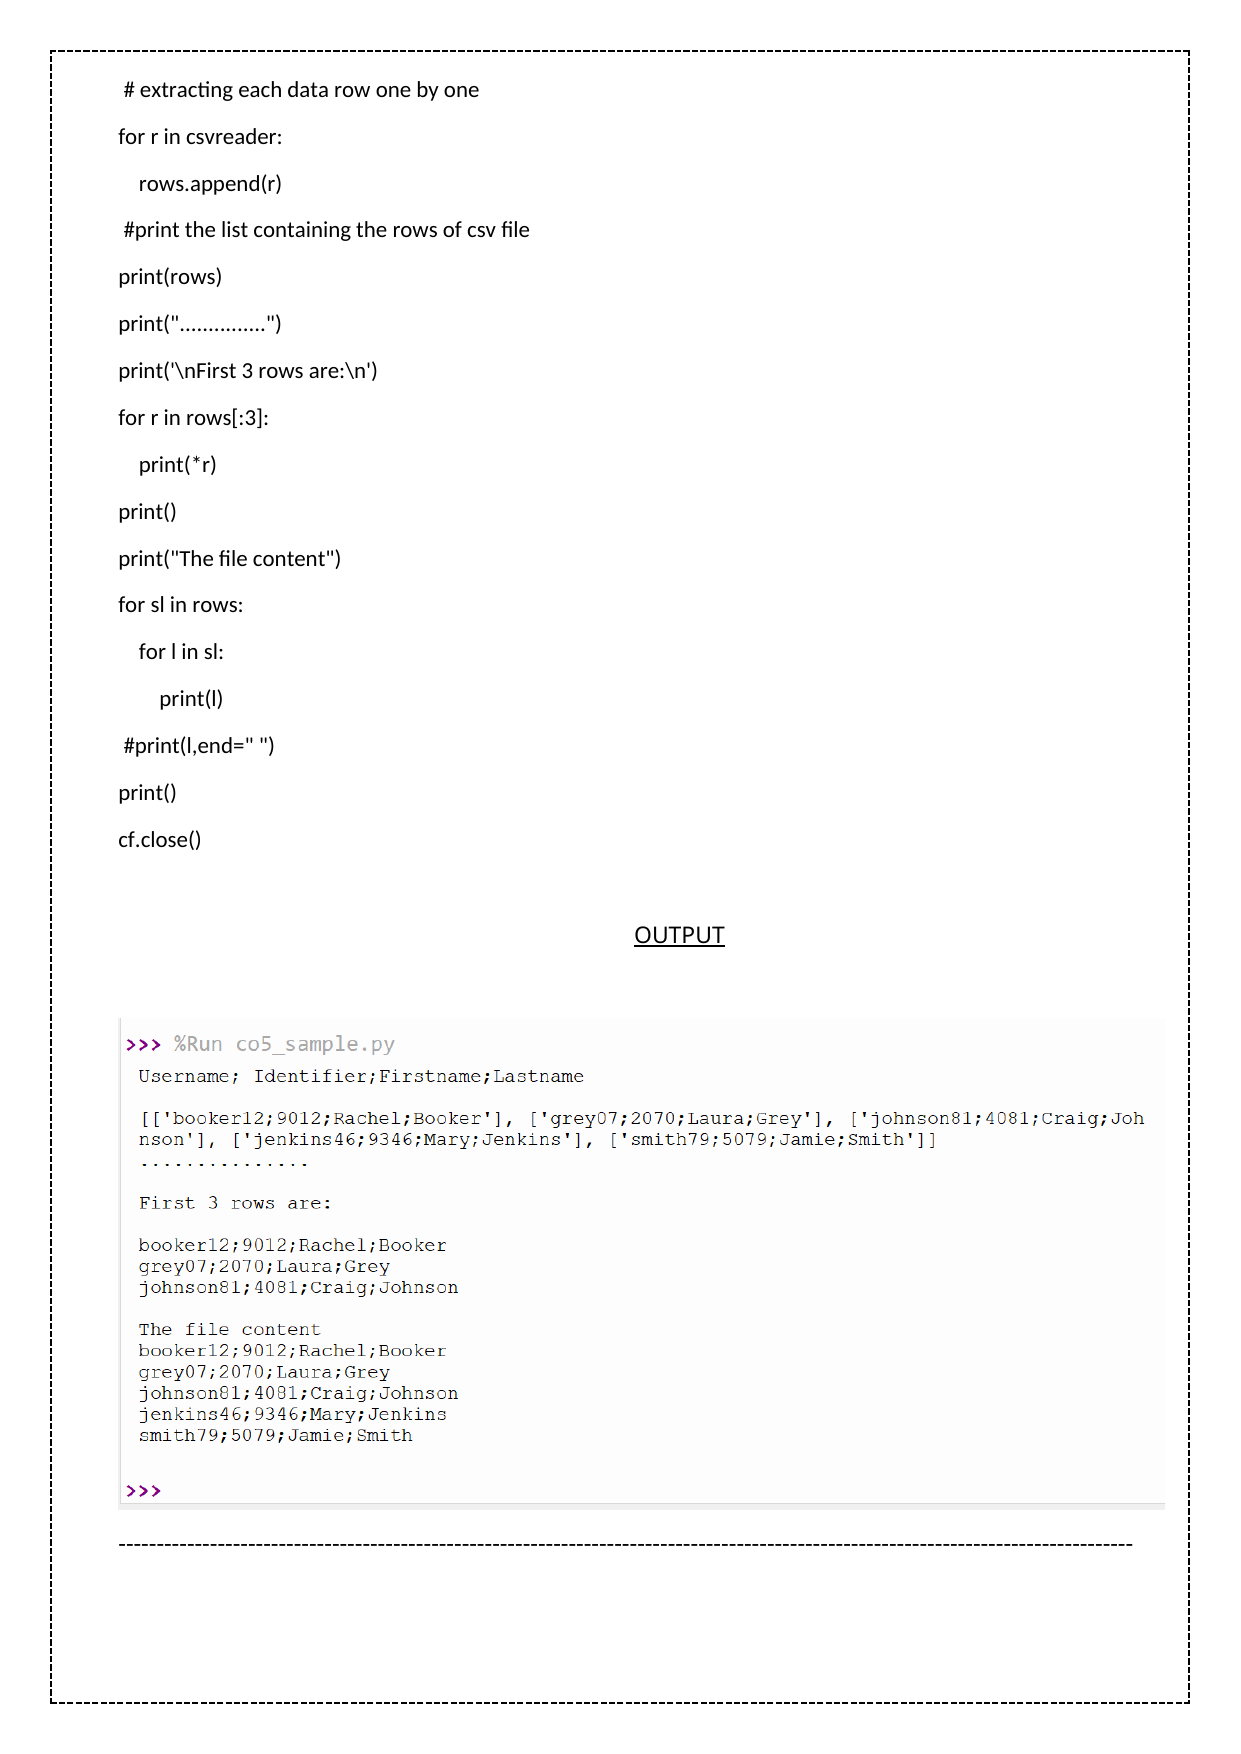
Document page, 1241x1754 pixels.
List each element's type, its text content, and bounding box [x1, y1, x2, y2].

text #print the list containing the rows of csv file [118, 216, 1165, 244]
text rows.append(r) [118, 169, 1165, 197]
text ------------------------------------------------------------------------------------------------------------------------------------- [118, 1528, 1165, 1558]
text print('\nFirst 3 rows are:\n') [118, 356, 1165, 384]
list OUTPUT [193, 919, 1165, 950]
text print(*r) [118, 450, 1165, 478]
text #print(l,end=" ") [118, 731, 1165, 759]
text # extracting each data row one by one [118, 75, 1165, 103]
text print("...............") [118, 309, 1165, 337]
text print() [118, 778, 1165, 806]
text cf.close() [118, 825, 1165, 853]
text print(l) [118, 684, 1165, 712]
text for l in sl: [118, 637, 1165, 666]
text for sl in rows: [118, 591, 1165, 619]
text print(rows) [118, 262, 1165, 291]
text for r in rows[:3]: [118, 403, 1165, 431]
text print() [118, 497, 1165, 525]
text print("The file content") [118, 544, 1165, 572]
text for r in csvreader: [118, 122, 1165, 150]
picture [118, 1018, 1166, 1510]
